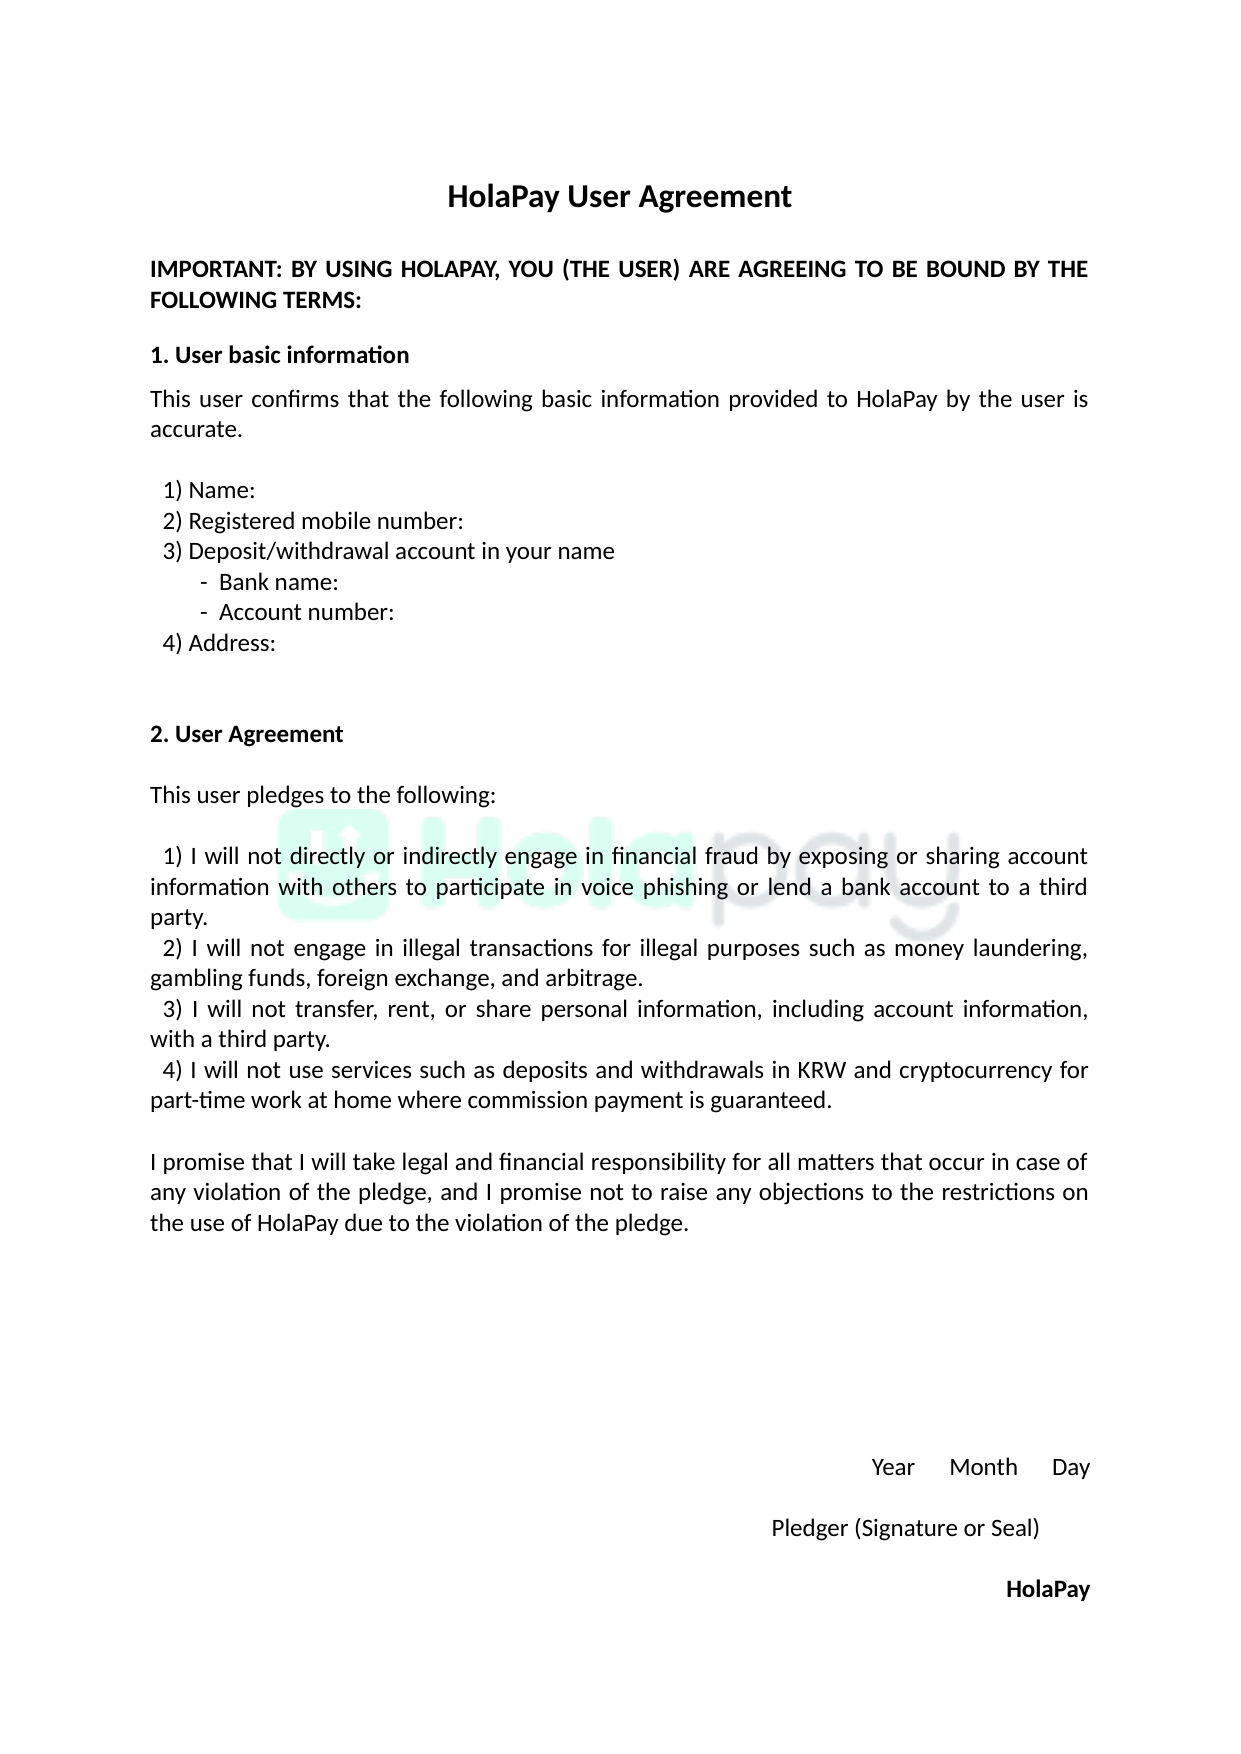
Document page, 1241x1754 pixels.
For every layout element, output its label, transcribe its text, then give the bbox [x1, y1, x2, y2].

title HolaPay User Agreement [150, 175, 1090, 216]
text I promise that I will take legal and financial responsibility for all matters that occur in case of any violation of the pledge, and I promise not to raise any objections to the restrictions on the use of HolaPay due to the violation of the pledge. [150, 1146, 1090, 1237]
title 1. User basic information [150, 340, 1090, 370]
text 3) Deposit/withdrawal account in your name [150, 535, 1090, 566]
text Pledger (Signature or Seal) [150, 1512, 1040, 1542]
text 2. User Agreement [150, 718, 1090, 749]
text 2) Registered mobile number: [150, 505, 1090, 535]
text 4) Address: [150, 627, 1090, 657]
text Year Month Day [150, 1451, 1090, 1481]
text HolaPay [150, 1573, 1090, 1603]
text 1) I will not directly or indirectly engage in financial fraud by exposing or sharing account information with others to participate in voice phishing or lend a bank account to a third party. [150, 841, 1090, 932]
text This user confirms that the following basic information provided to HolaPay by the user is accurate. [150, 383, 1090, 444]
text 3) I will not transfer, rent, or share personal information, including account information, with a third party. [150, 993, 1090, 1054]
text - Account number: [150, 596, 1090, 627]
text 2) I will not engage in illegal transactions for illegal purposes such as money laundering, gambling funds, foreign exchange, and arbitrage. [150, 932, 1090, 993]
text IMPORTANT: BY USING HOLAPAY, YOU (THE USER) ARE AGREEING TO BE BOUND BY THE FOLLOWING TERMS: [150, 254, 1090, 315]
text - Bank name: [150, 566, 1090, 596]
text 4) I will not use services such as deposits and withdrawals in KRW and cryptocurrency for part-time work at home where commission payment is guaranteed. [150, 1054, 1090, 1115]
text This user pledges to the following: [150, 779, 1090, 810]
text 1) Name: [150, 474, 1090, 505]
